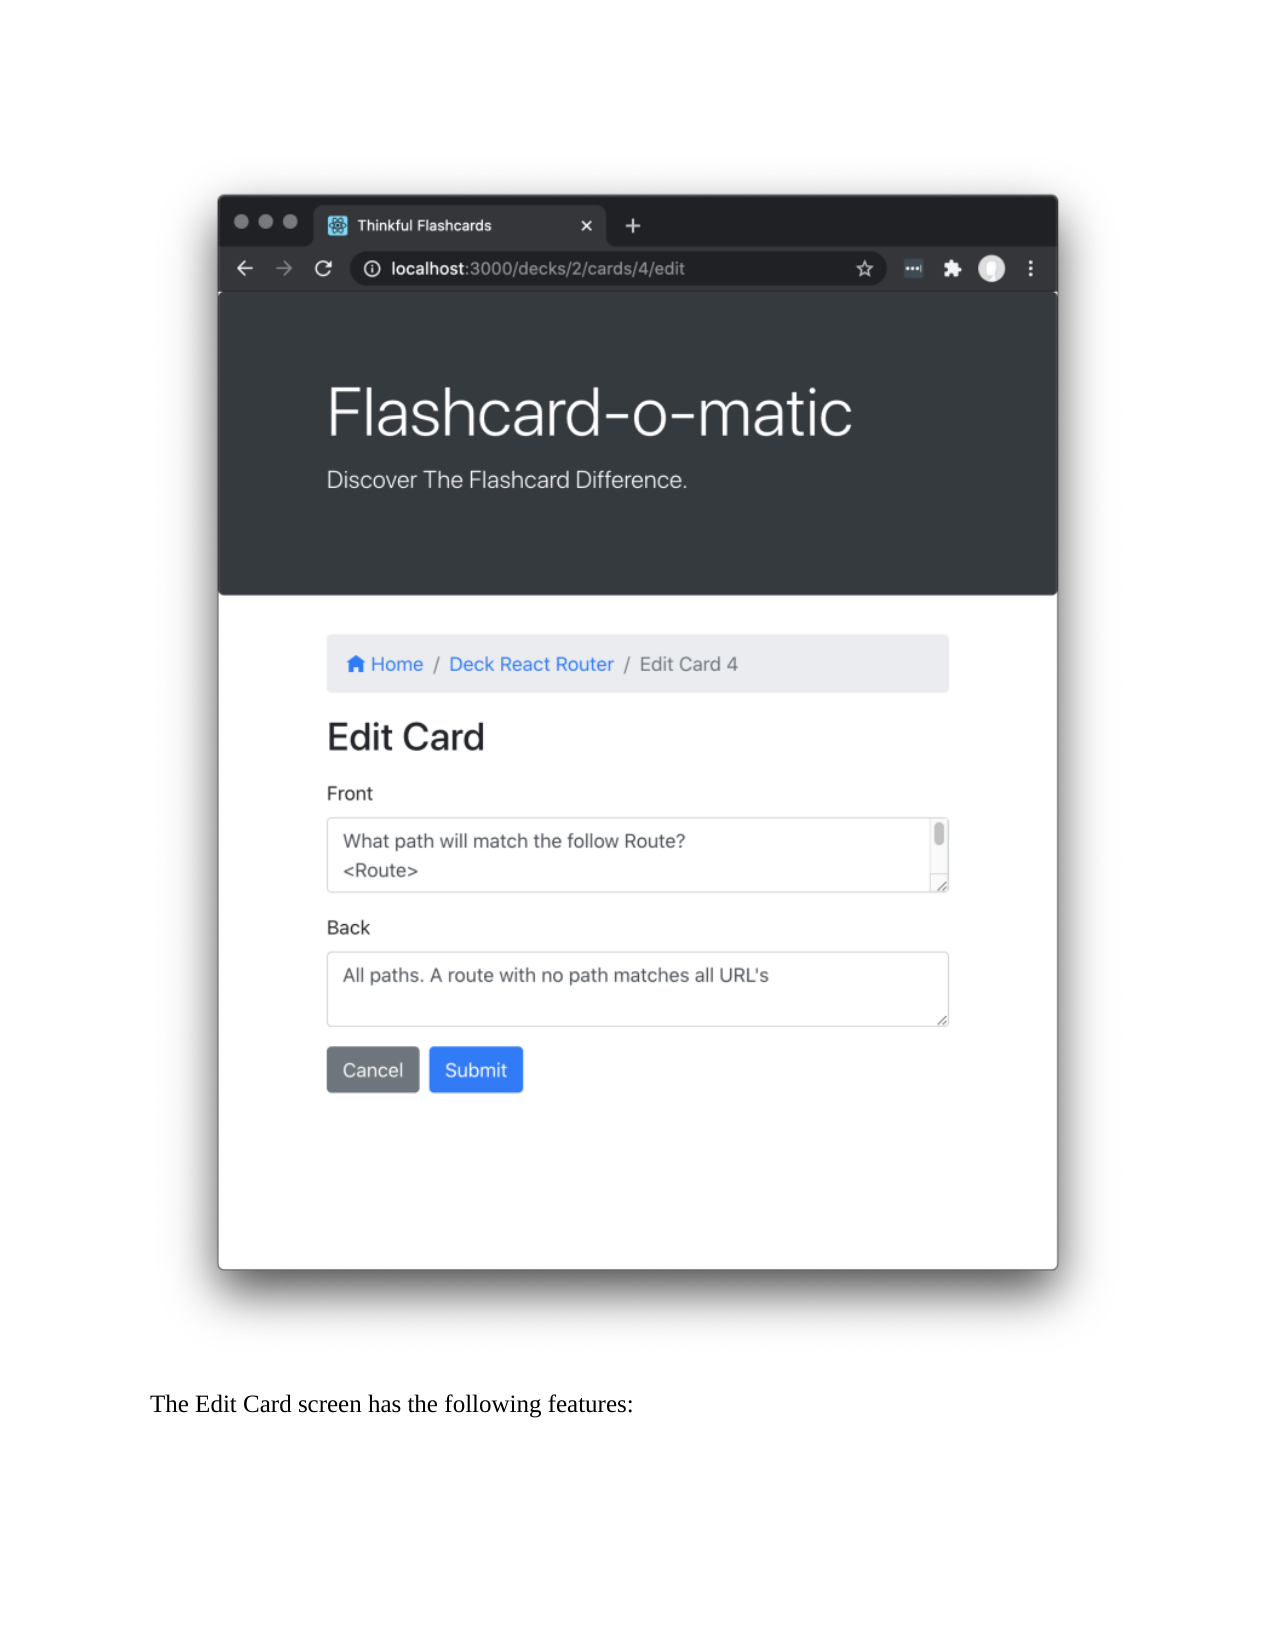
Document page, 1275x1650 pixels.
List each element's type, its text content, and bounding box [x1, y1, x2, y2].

picture [150, 150, 1125, 1360]
text The Edit Card screen has the following features: [150, 1389, 1125, 1418]
